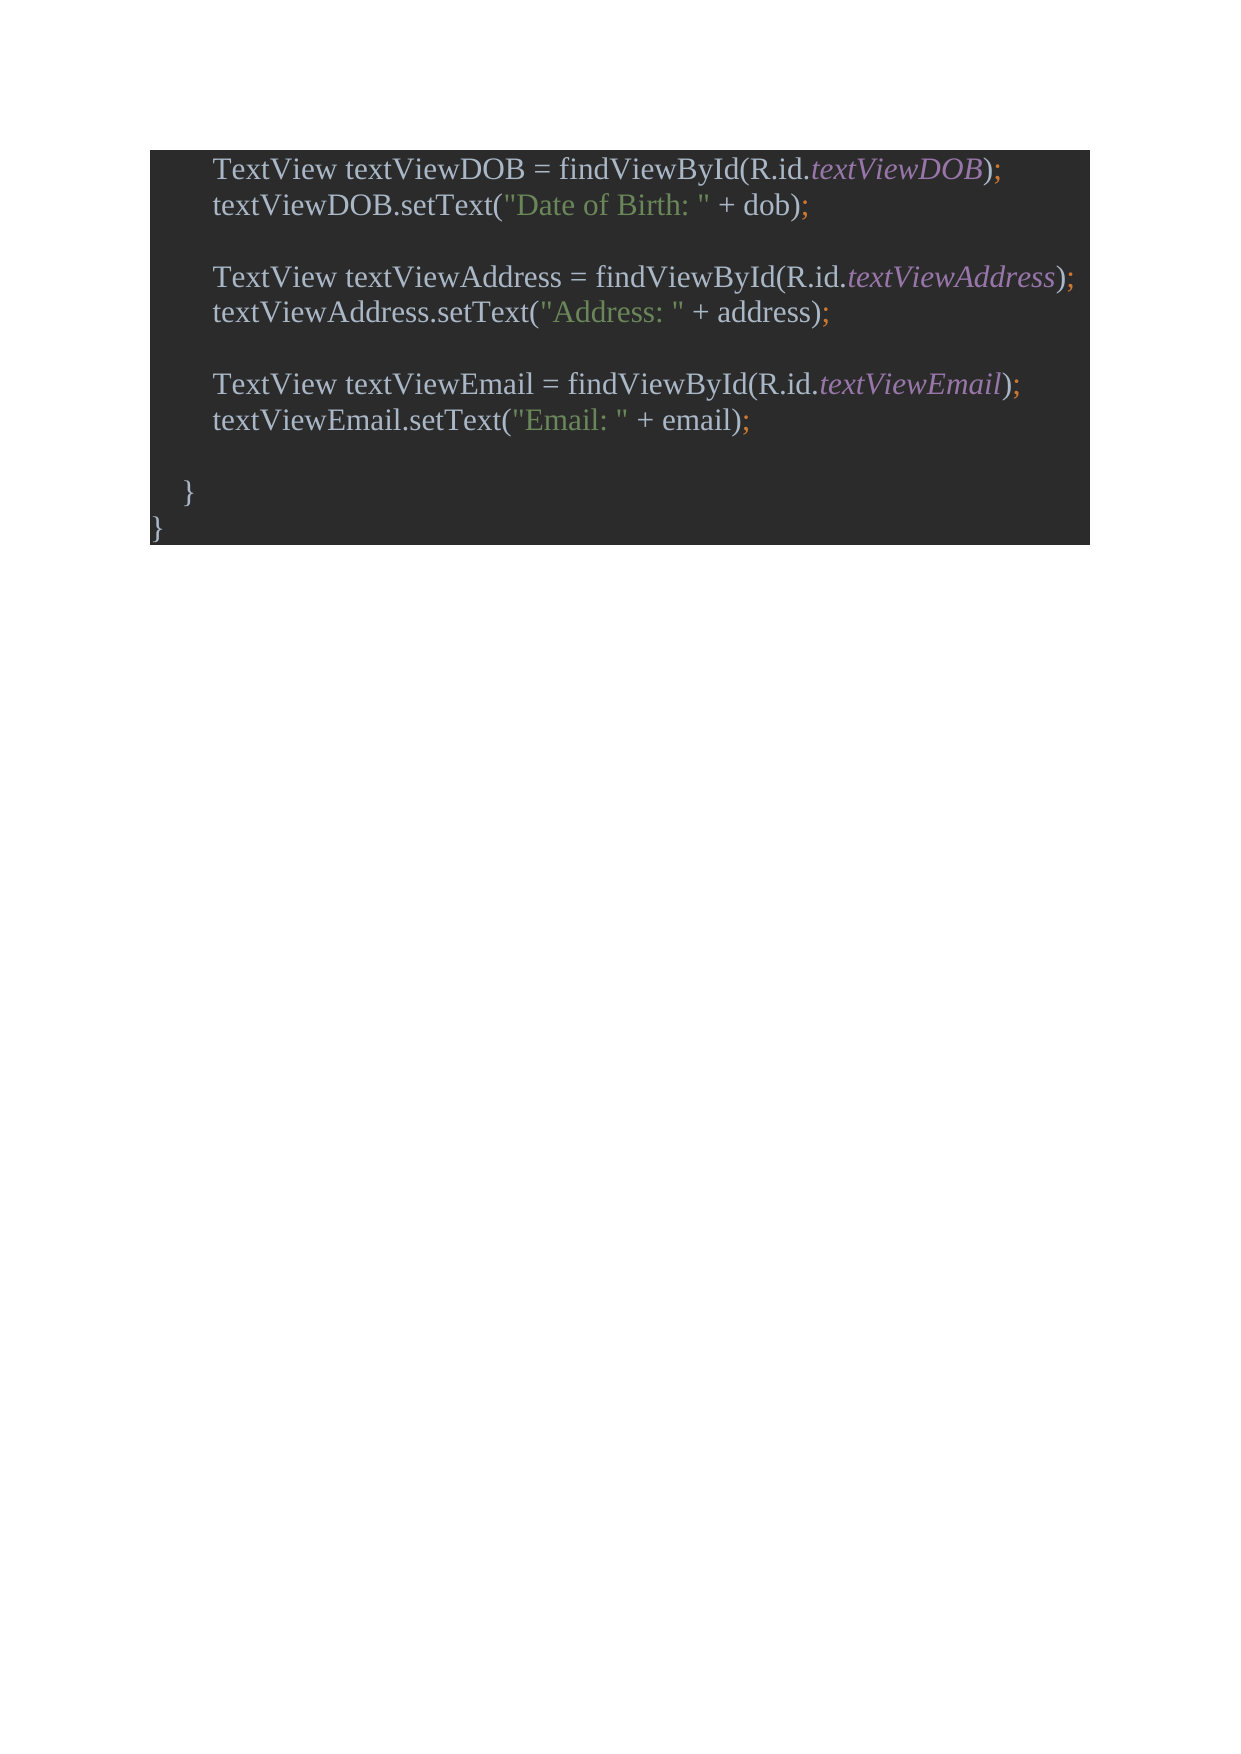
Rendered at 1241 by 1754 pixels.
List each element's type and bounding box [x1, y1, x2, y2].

text [150, 150, 1090, 545]
